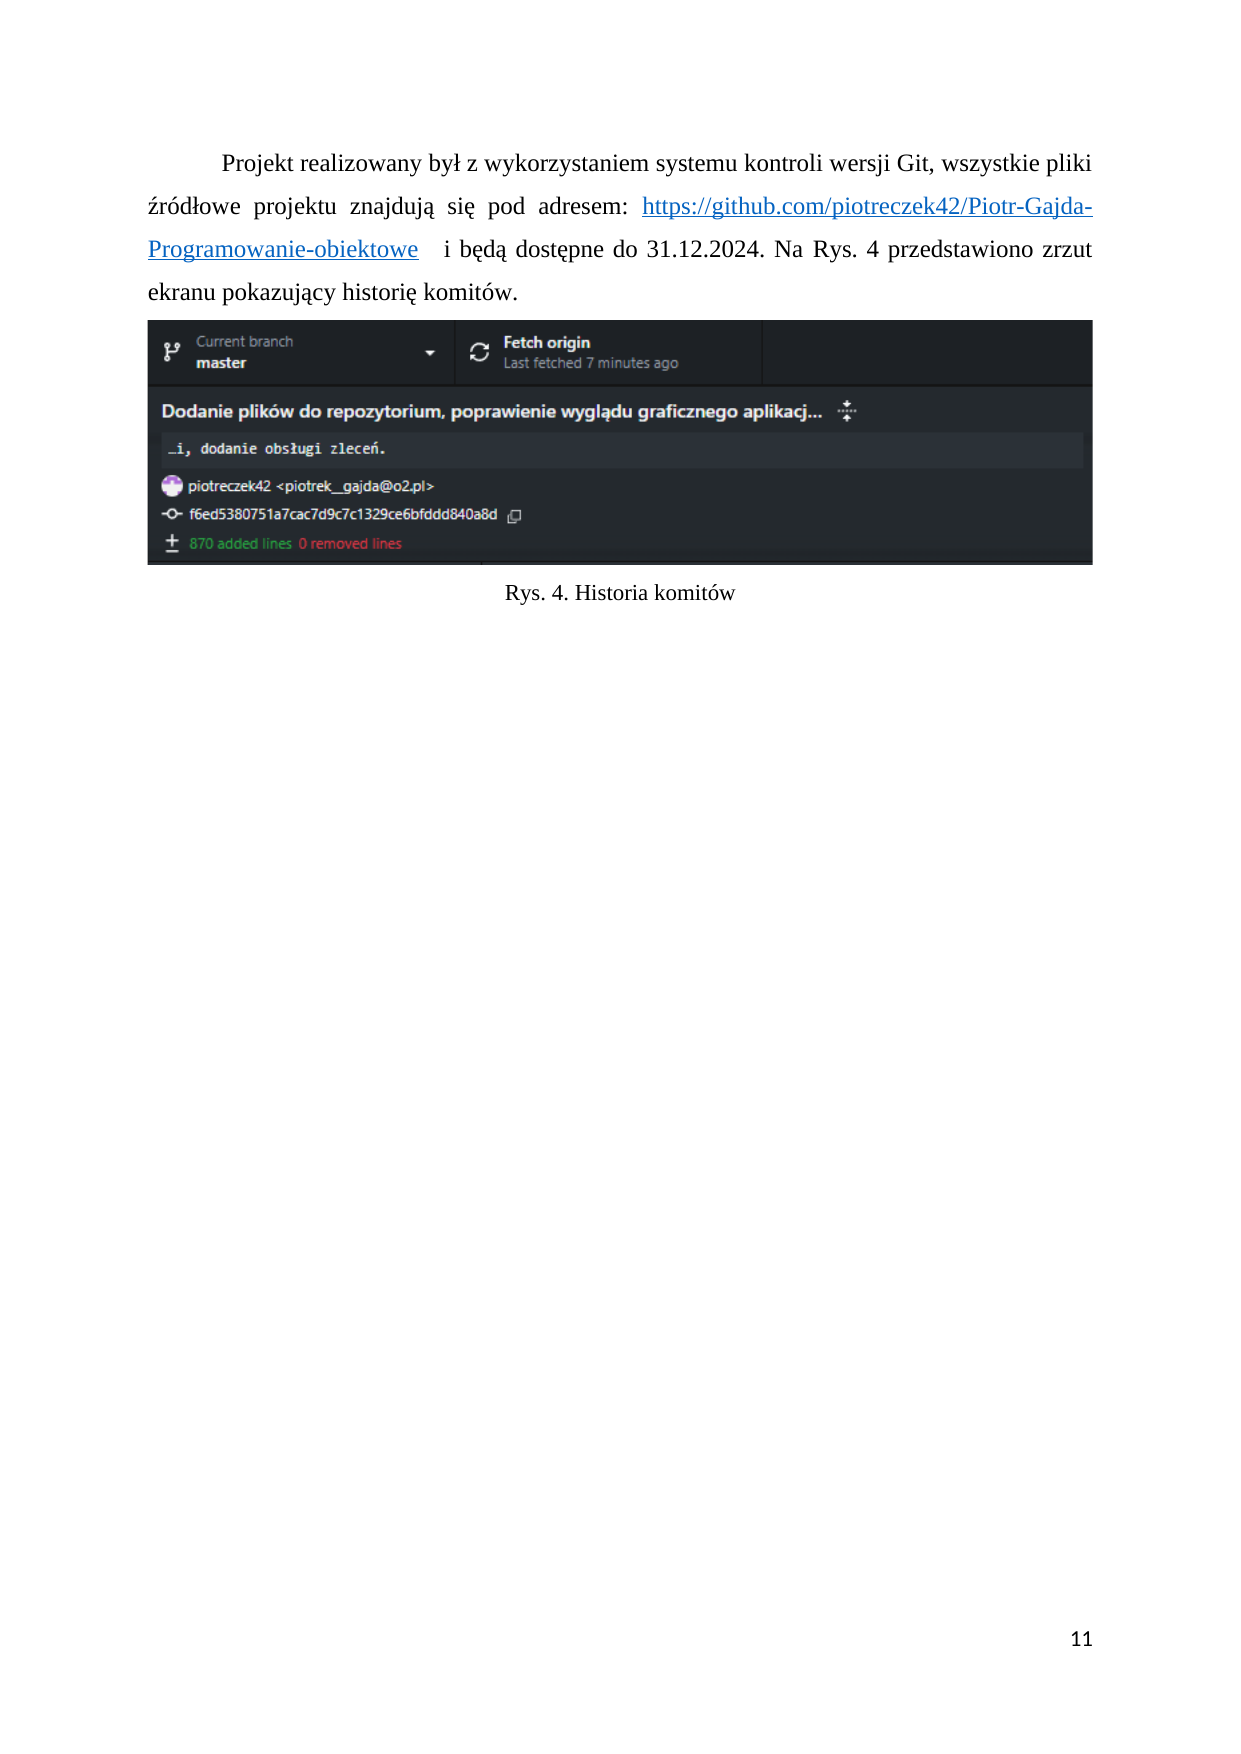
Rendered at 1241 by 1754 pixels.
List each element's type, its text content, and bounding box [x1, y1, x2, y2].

text Projekt realizowany był z wykorzystaniem systemu kontroli wersji Git, wszystkie pliki źródłowe projektu znajdują się pod adresem: https://github.com/piotreczek42/Piotr-Gajda-Programowanie-obiektowe i będą dostępne do 31.12.2024. Na Rys. 4 przedstawiono zrzut ekranu pokazujący historię komitów. [148, 148, 1093, 306]
text Rys. 4. Historia komitów [148, 579, 1093, 605]
picture [147, 320, 1093, 565]
